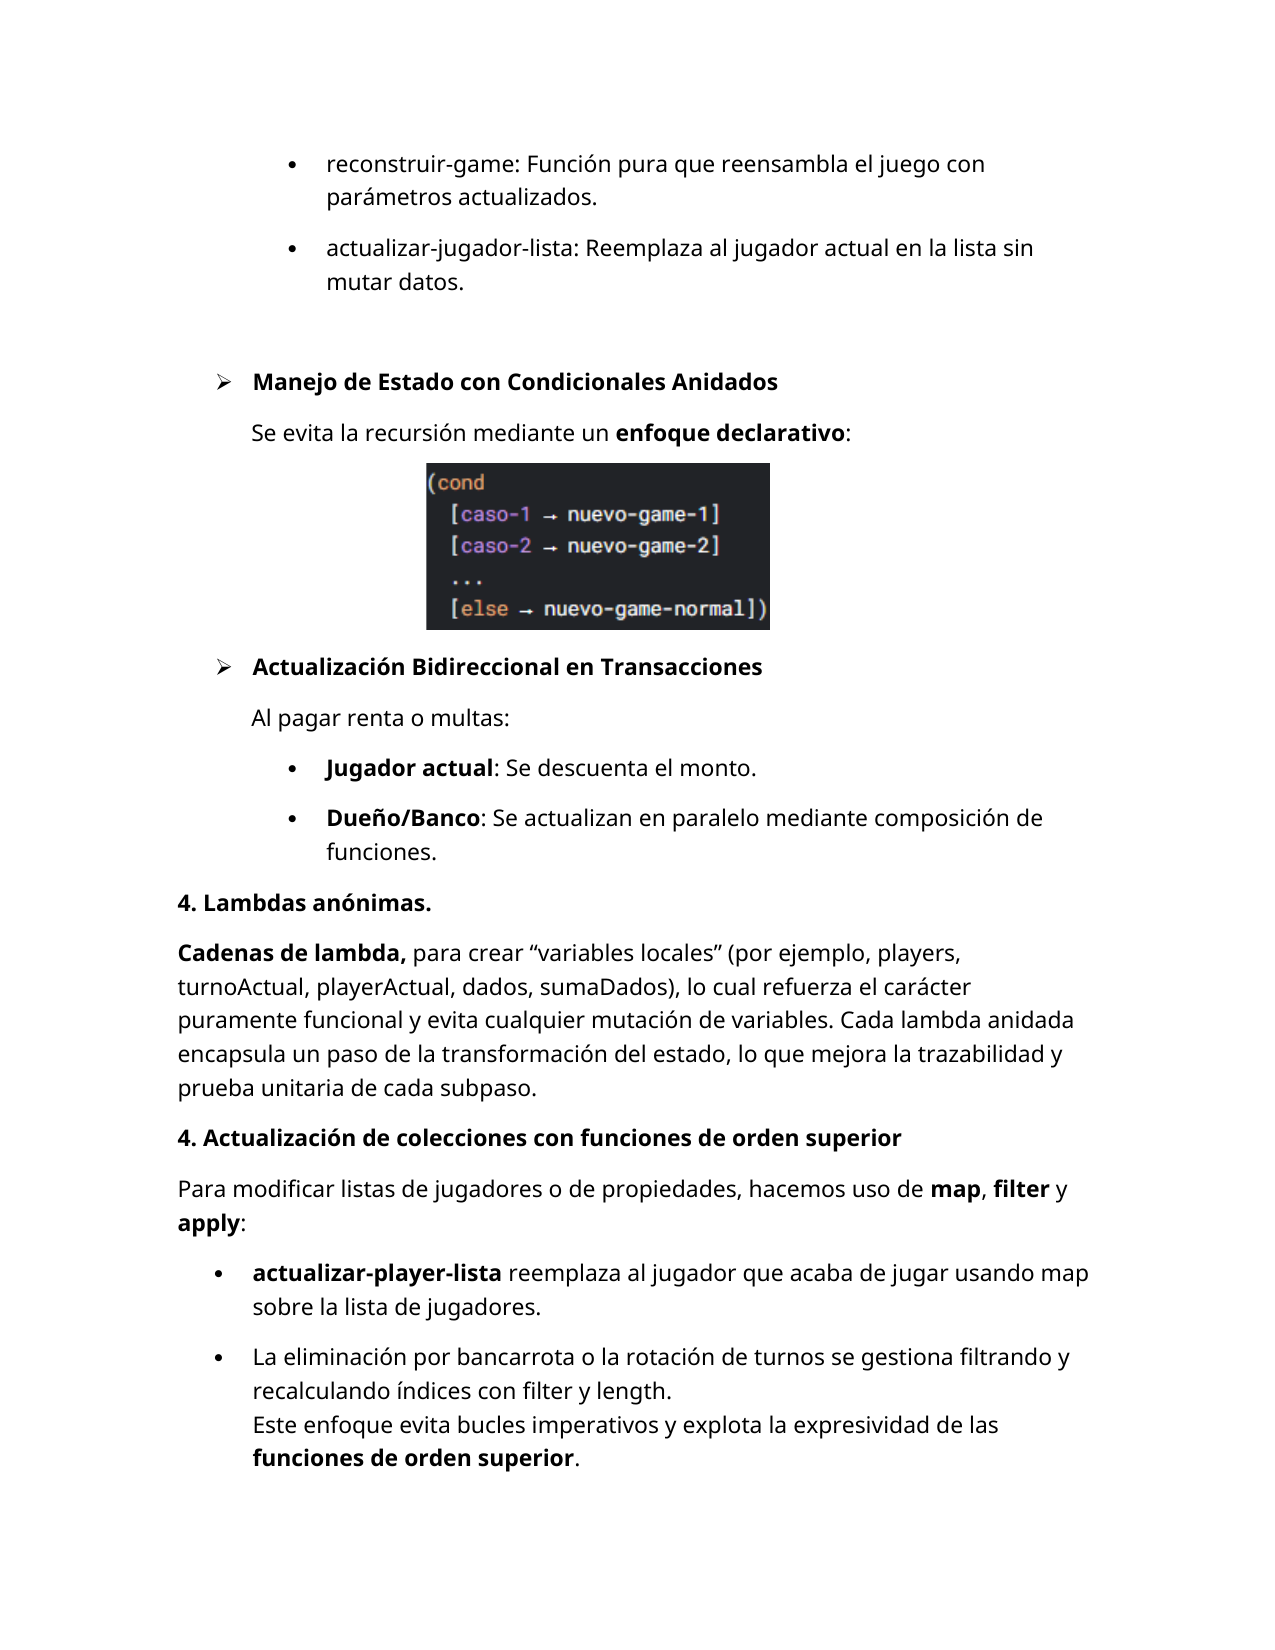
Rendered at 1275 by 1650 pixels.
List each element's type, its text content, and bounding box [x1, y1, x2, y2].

text 4. Actualización de colecciones con funciones de orden superior [177, 1122, 1098, 1154]
list La eliminación por bancarrota o la rotación de turnos se gestiona filtrando y recalculando índices con filter y length. Este enfoque evita bucles imperativos y explota la expresividad de las funciones de orden superior. [215, 1341, 1098, 1474]
picture [426, 463, 770, 630]
list reconstruir-game: Función pura que reensambla el juego con parámetros actualizados. [288, 148, 1098, 213]
list Manejo de Estado con Condicionales Anidados [215, 366, 1098, 398]
text Para modificar listas de jugadores o de propiedades, hacemos uso de map, filter y apply: [177, 1173, 1098, 1238]
text 4. Lambdas anónimas. [177, 887, 1098, 918]
text Al pagar renta o multas: [251, 702, 1098, 733]
text Se evita la recursión mediante un enfoque declarativo: [177, 417, 1098, 448]
list actualizar-jugador-lista: Reemplaza al jugador actual en la lista sin mutar datos. [288, 232, 1098, 297]
list Dueño/Banco: Se actualizan en paralelo mediante composición de funciones. [288, 802, 1098, 867]
text Cadenas de lambda, para crear “variables locales” (por ejemplo, players, turnoActual, playerActual, dados, sumaDados), lo cual refuerza el carácter puramente funcional y evita cualquier mutación de variables. Cada lambda anidada encapsula un paso de la transformación del estado, lo que mejora la trazabilidad y prueba unitaria de cada subpaso. [177, 937, 1098, 1103]
list Jugador actual: Se descuenta el monto. [288, 752, 1098, 783]
list actualizar-player-lista reemplaza al jugador que acaba de jugar usando map sobre la lista de jugadores. [215, 1257, 1098, 1322]
